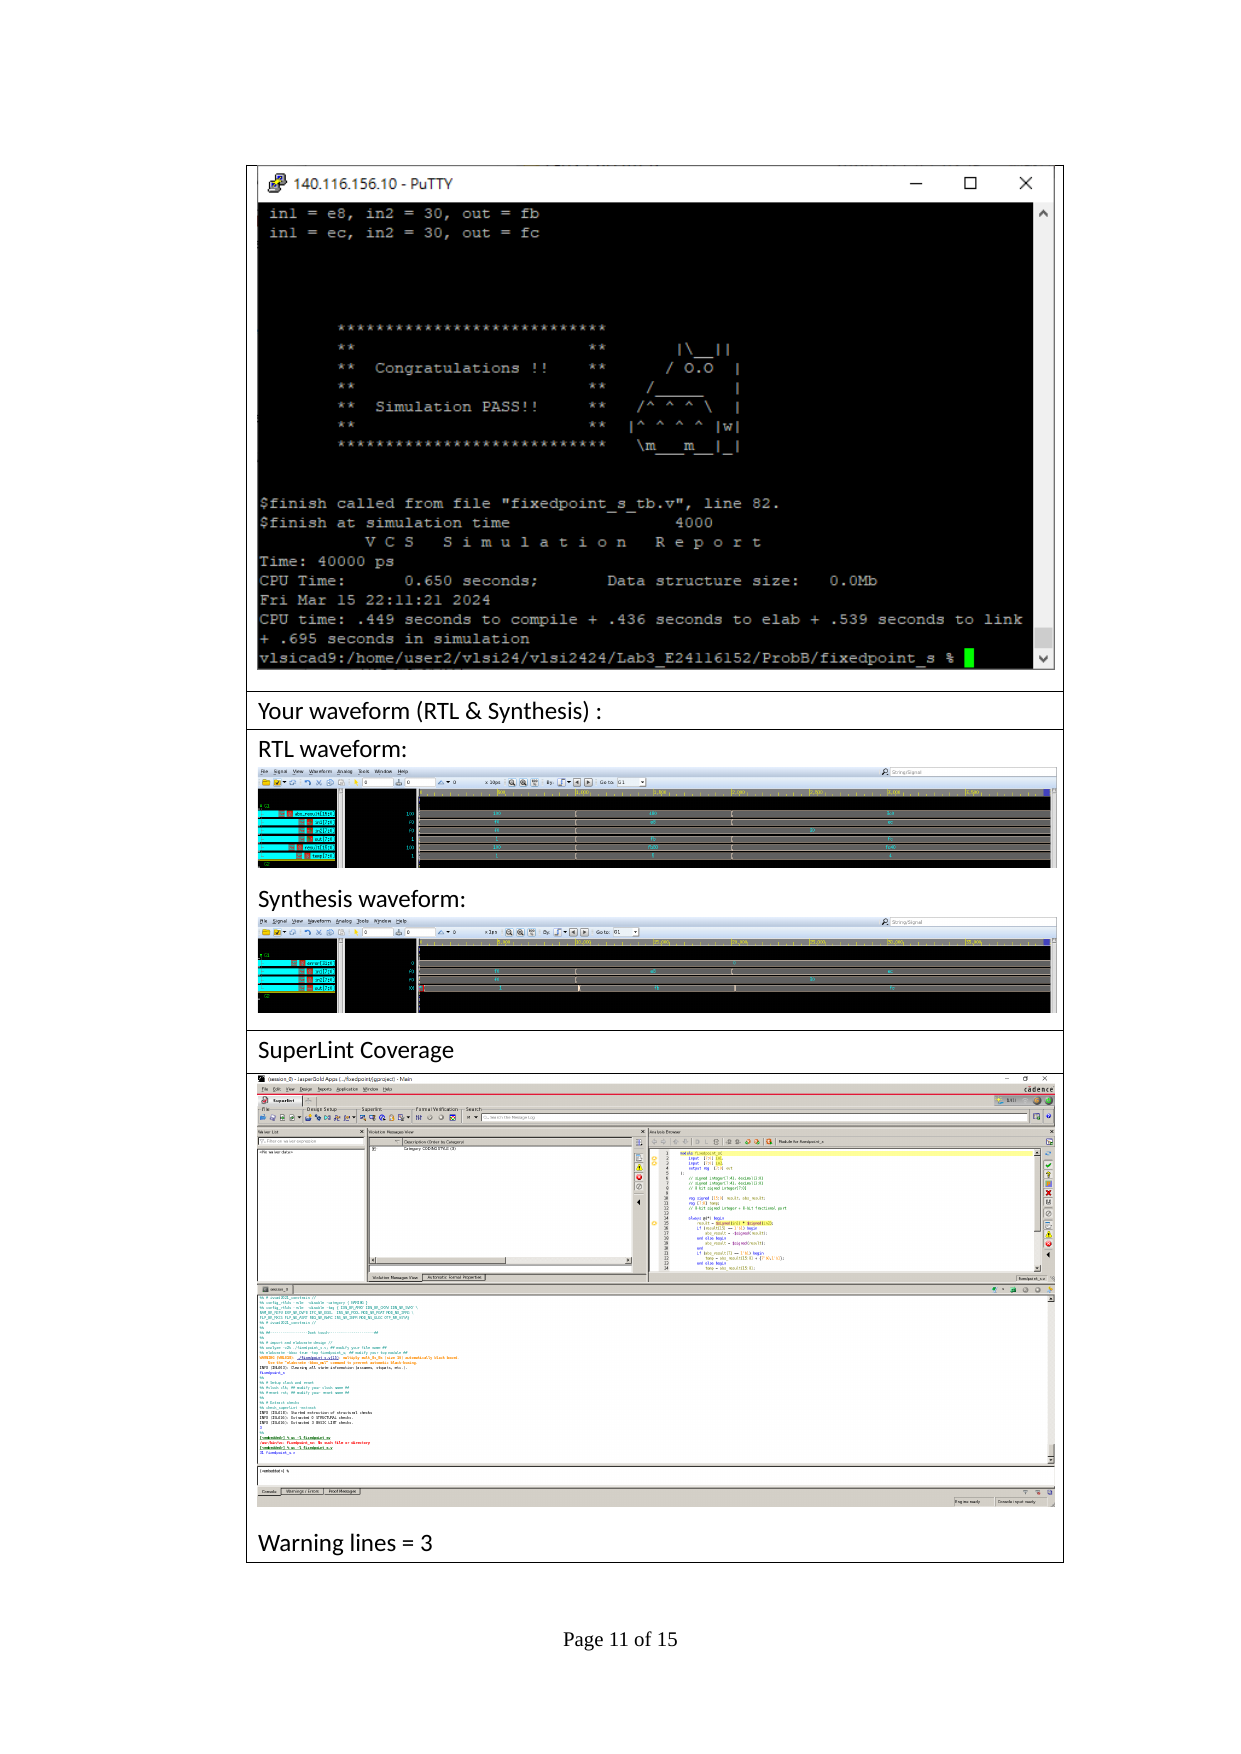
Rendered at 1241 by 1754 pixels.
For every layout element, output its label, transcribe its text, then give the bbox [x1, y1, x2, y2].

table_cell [247, 1074, 1063, 1562]
picture [257, 1074, 1055, 1507]
table_cell [247, 166, 1063, 691]
picture [257, 917, 1057, 1013]
picture [257, 767, 1057, 868]
table_cell SuperLint Coverage [247, 1031, 1063, 1073]
picture [257, 165, 1055, 670]
table_cell Your waveform (RTL & Synthesis) : [247, 692, 1063, 729]
table_cell RTL waveform: Synthesis waveform: [247, 730, 1063, 1030]
